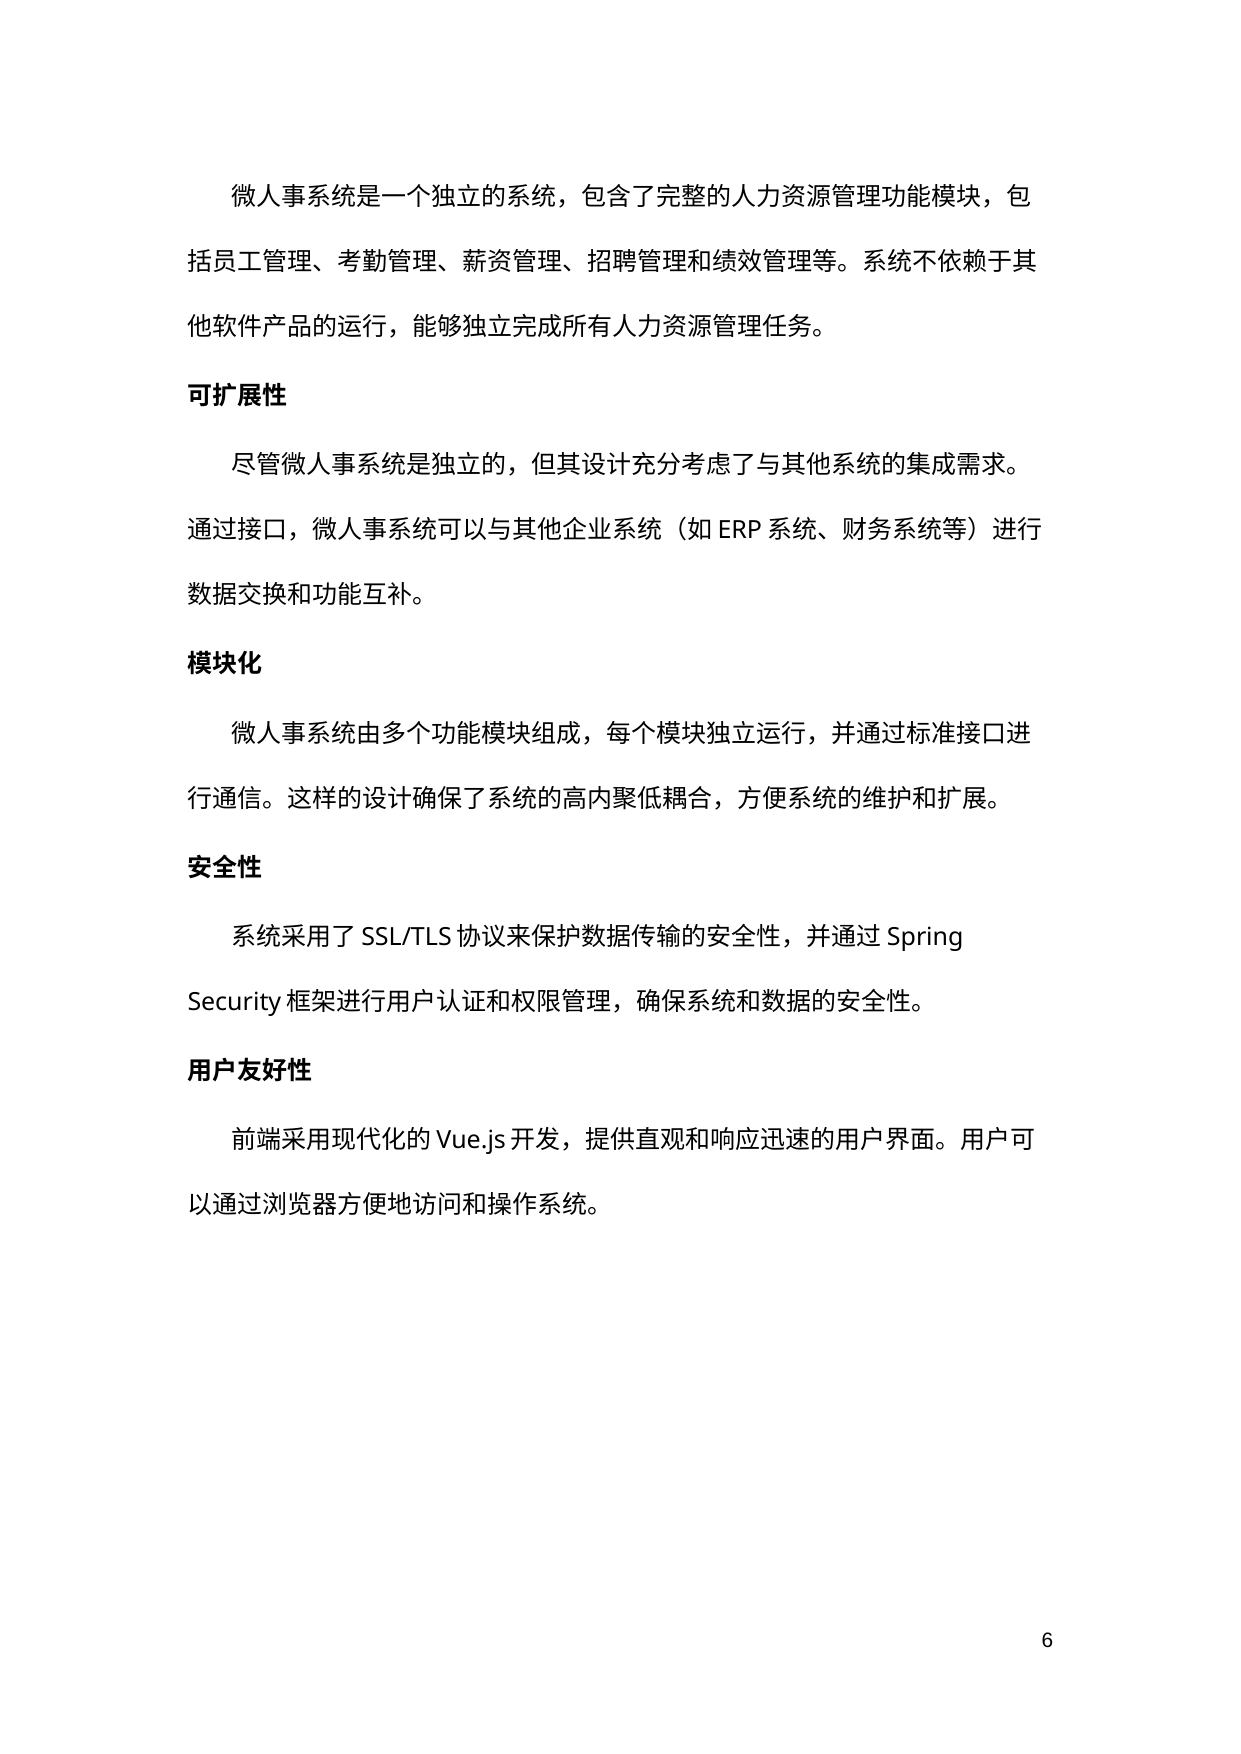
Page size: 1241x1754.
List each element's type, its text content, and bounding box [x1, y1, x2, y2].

text 系统采用了SSL/TLS协议来保护数据传输的安全性，并通过Spring Security框架进行用户认证和权限管理，确保系统和数据的安全性。 [187, 902, 1053, 1032]
text 尽管微人事系统是独立的，但其设计充分考虑了与其他系统的集成需求。通过接口，微人事系统可以与其他企业系统（如ERP系统、财务系统等）进行数据交换和功能互补。 [187, 430, 1053, 625]
text 用户友好性 [187, 1036, 1053, 1101]
text 模块化 [187, 629, 1053, 694]
text 安全性 [187, 833, 1053, 898]
text 前端采用现代化的Vue.js开发，提供直观和响应迅速的用户界面。用户可以通过浏览器方便地访问和操作系统。 [187, 1105, 1053, 1235]
text 微人事系统由多个功能模块组成，每个模块独立运行，并通过标准接口进行通信。这样的设计确保了系统的高内聚低耦合，方便系统的维护和扩展。 [187, 699, 1053, 829]
text 可扩展性 [187, 361, 1053, 426]
text 微人事系统是一个独立的系统，包含了完整的人力资源管理功能模块，包括员工管理、考勤管理、薪资管理、招聘管理和绩效管理等。系统不依赖于其他软件产品的运行，能够独立完成所有人力资源管理任务。 [187, 162, 1053, 357]
